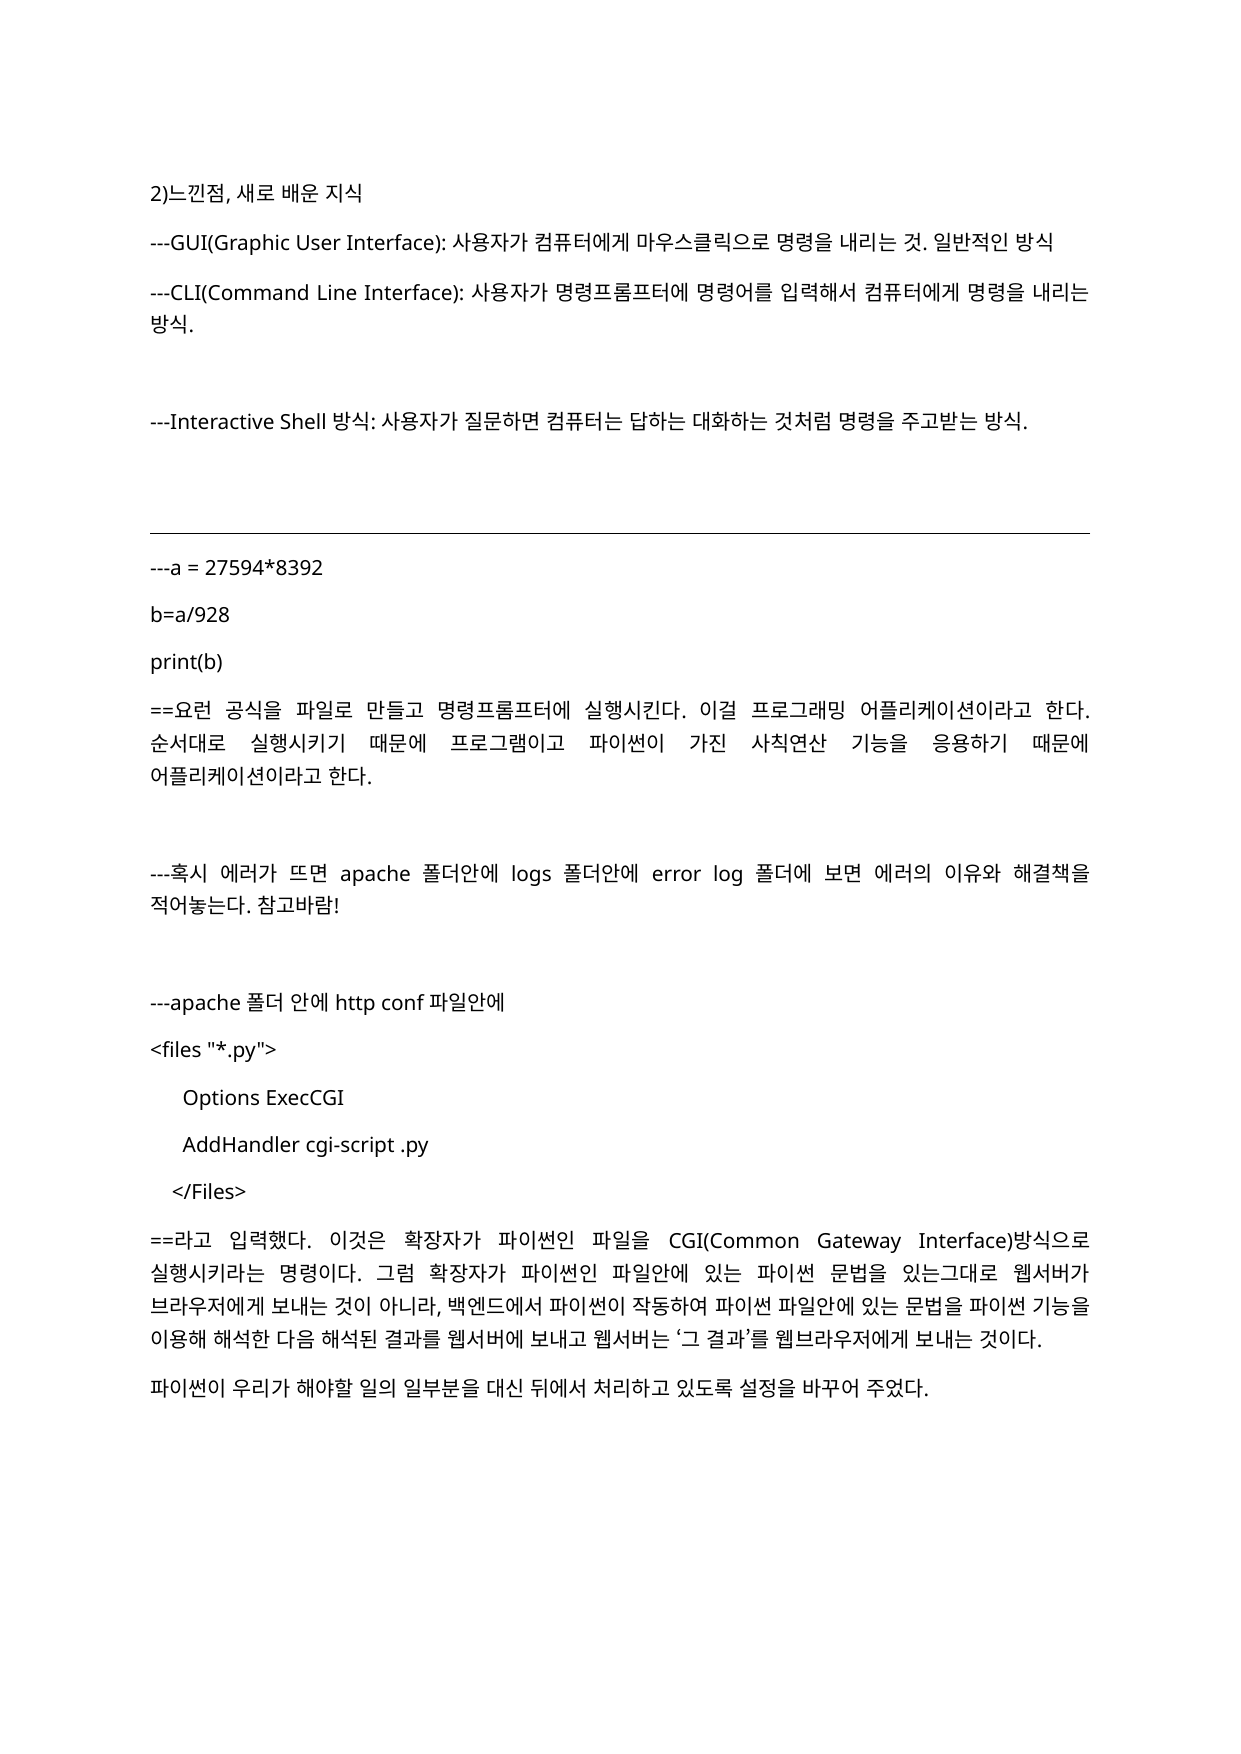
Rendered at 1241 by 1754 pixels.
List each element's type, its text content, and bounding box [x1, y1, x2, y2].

text ---apache 폴더 안에 http conf 파일안에 [150, 986, 1090, 1016]
text b=a/928 [150, 600, 1090, 629]
text ---혹시 에러가 뜨면 apache 폴더안에 logs 폴더안에 error log 폴더에 보면 에러의 이유와 해결책을 적어놓는다. 참고바람! [150, 857, 1090, 920]
text ==요런 공식을 파일로 만들고 명령프롬프터에 실행시킨다. 이걸 프로그래밍 어플리케이션이라고 한다. 순서대로 실행시키기 때문에 프로그램이고 파이썬이 가진 사칙연산 기능을 응용하기 때문에 어플리케이션이라고 한다. [150, 695, 1090, 790]
text <files "*.py"> [150, 1036, 1090, 1064]
text 파이썬이 우리가 해야할 일의 일부분을 대신 뒤에서 처리하고 있도록 설정을 바꾸어 주었다. [150, 1372, 1090, 1402]
text ---CLI(Command Line Interface): 사용자가 명령프롬프터에 명령어를 입력해서 컴퓨터에게 명령을 내리는 방식. [150, 276, 1090, 339]
text </Files> [150, 1177, 1090, 1206]
text print(b) [150, 647, 1090, 676]
text AddHandler cgi-script .py [150, 1130, 1090, 1158]
text ==라고 입력했다. 이것은 확장자가 파이썬인 파일을 CGI(Common Gateway Interface)방식으로 실행시키라는 명령이다. 그럼 확장자가 파이썬인 파일안에 있는 파이썬 문법을 있는그대로 웹서버가 브라우저에게 보내는 것이 아니라, 백엔드에서 파이썬이 작동하여 파이썬 파일안에 있는 문법을 파이썬 기능을 이용해 해석한 다음 해석된 결과를 웹서버에 보내고 웹서버는 ‘그 결과’를 웹브라우저에게 보내는 것이다. [150, 1225, 1090, 1353]
text ---a = 27594*8392 [150, 553, 1090, 581]
text ---Interactive Shell 방식: 사용자가 질문하면 컴퓨터는 답하는 대화하는 것처럼 명령을 주고받는 방식. [150, 405, 1090, 436]
text ---GUI(Graphic User Interface): 사용자가 컴퓨터에게 마우스클릭으로 명령을 내리는 것. 일반적인 방식 [150, 227, 1090, 257]
text 2)느낀점, 새로 배운 지식 [150, 177, 1090, 207]
text Options ExecCGI [150, 1083, 1090, 1111]
